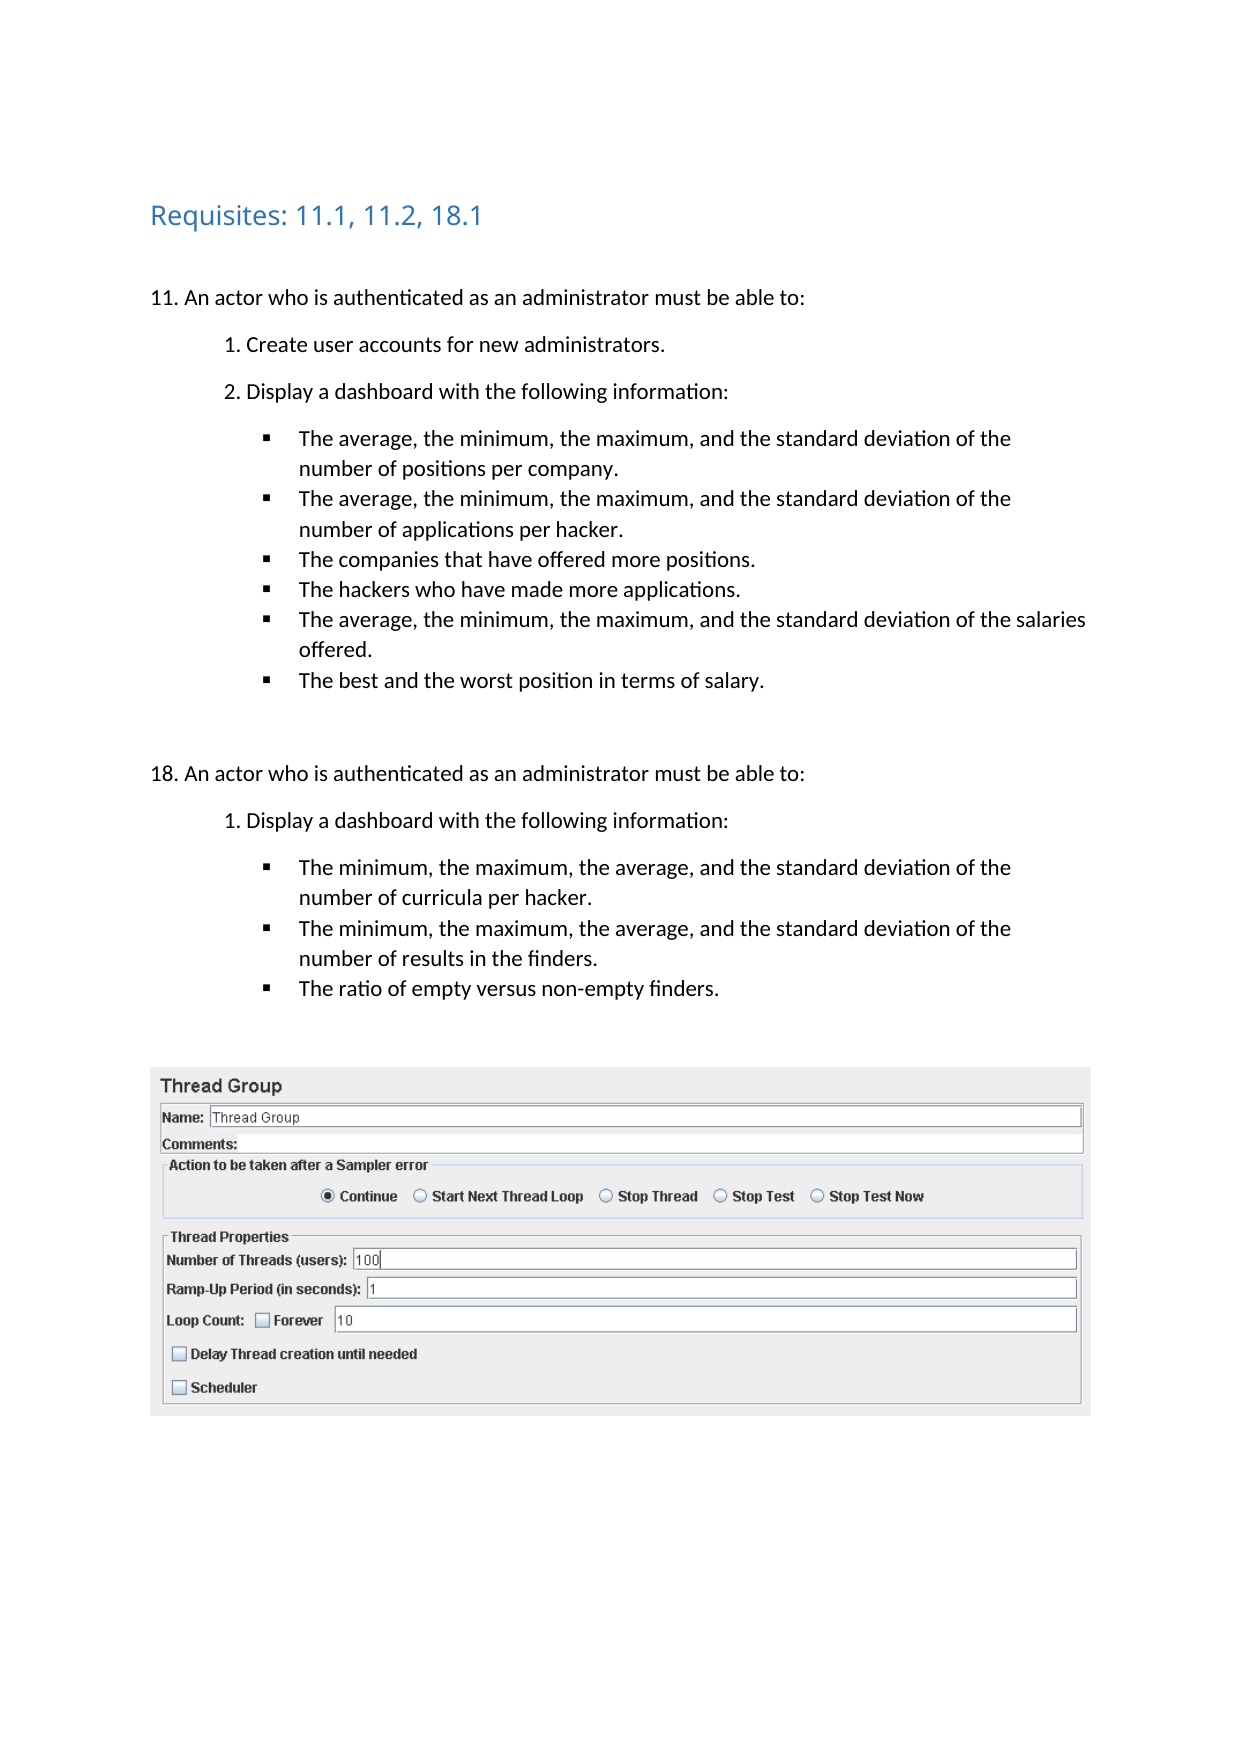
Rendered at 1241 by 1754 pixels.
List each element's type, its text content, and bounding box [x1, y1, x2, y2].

list The minimum, the maximum, the average, and the standard deviation of the number of curricula per hacker. [261, 853, 1090, 912]
text 1. Display a dashboard with the following information: [224, 806, 1090, 834]
list The best and the worst position in terms of salary. [261, 666, 1090, 694]
text 11. An actor who is authenticated as an administrator must be able to: [150, 283, 1090, 312]
list The average, the minimum, the maximum, and the standard deviation of the number of applications per hacker. [261, 484, 1090, 543]
list The average, the minimum, the maximum, and the standard deviation of the number of positions per company. [261, 424, 1090, 482]
text 18. An actor who is authenticated as an administrator must be able to: [150, 759, 1090, 788]
list The companies that have offered more positions. [261, 545, 1090, 573]
list The hackers who have made more applications. [261, 575, 1090, 603]
picture [150, 1067, 1091, 1416]
list The ratio of empty versus non-empty finders. [261, 974, 1090, 1002]
text 1. Create user accounts for new administrators. [224, 330, 1090, 358]
list The average, the minimum, the maximum, and the standard deviation of the salaries offered. [261, 605, 1090, 664]
list The minimum, the maximum, the average, and the standard deviation of the number of results in the finders. [261, 914, 1090, 972]
text 2. Display a dashboard with the following information: [224, 377, 1090, 405]
subtitle Requisites: 11.1, 11.2, 18.1 [150, 197, 1090, 234]
